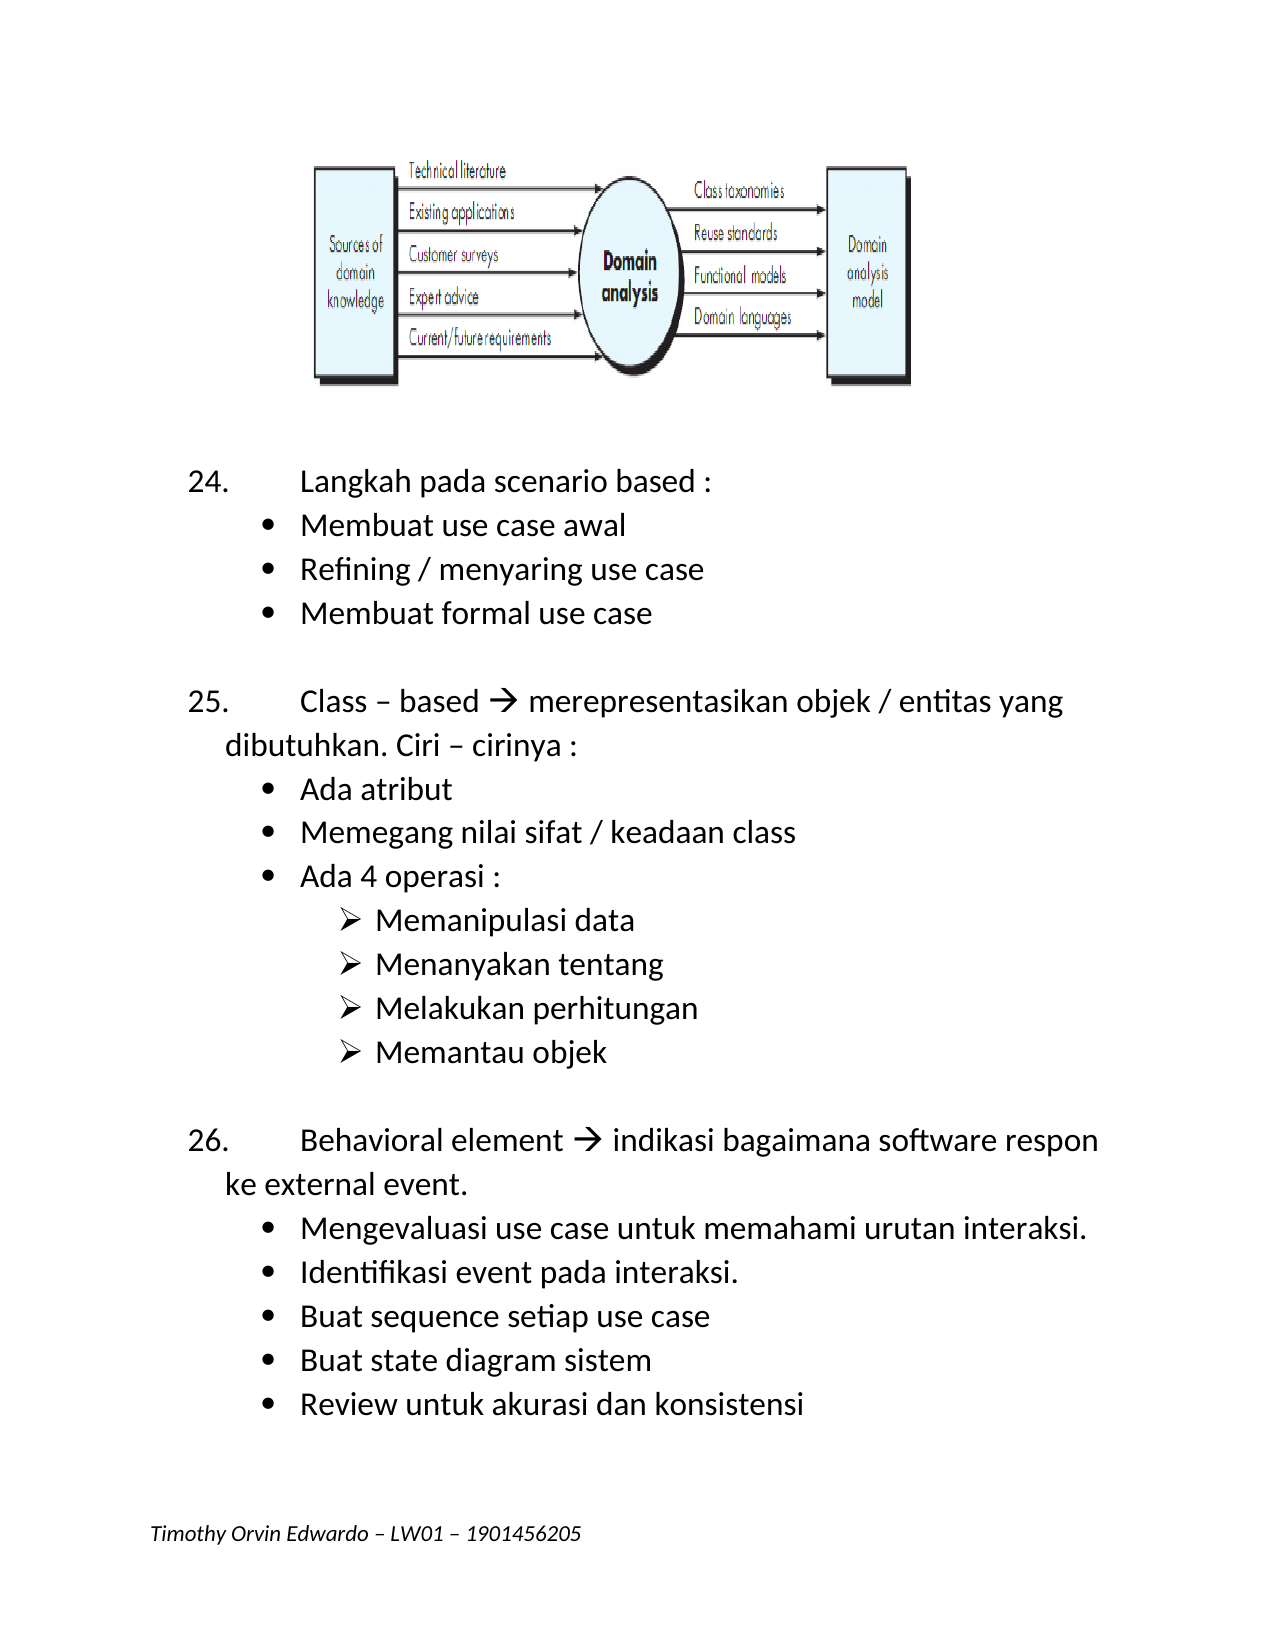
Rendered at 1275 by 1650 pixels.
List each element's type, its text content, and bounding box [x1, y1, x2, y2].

list Ada 4 operasi : [262, 855, 1125, 896]
list Mengevaluasi use case untuk memahami urutan interaksi. [262, 1207, 1125, 1248]
list Buat sequence setiap use case [262, 1295, 1125, 1336]
list Memanipulasi data [337, 899, 1125, 940]
picture [300, 150, 933, 414]
list Buat state diagram sistem [262, 1339, 1125, 1380]
list Memantau objek [337, 1031, 1125, 1072]
list Behavioral element indikasi bagaimana software respon ke external event. [187, 1119, 1125, 1204]
list Membuat formal use case [262, 592, 1125, 632]
list Membuat use case awal [262, 504, 1125, 544]
list Review untuk akurasi dan konsistensi [262, 1383, 1125, 1424]
list Melakukan perhitungan [337, 987, 1125, 1028]
list Langkah pada scenario based : [187, 460, 1125, 501]
list Menanyakan tentang [337, 943, 1125, 984]
list Ada atribut [262, 767, 1125, 808]
list Refining / menyaring use case [262, 548, 1125, 588]
list Class – based merepresentasikan objek / entitas yang dibutuhkan. Ciri – cirinya : [187, 679, 1125, 764]
list Identifikasi event pada interaksi. [262, 1251, 1125, 1292]
list Memegang nilai sifat / keadaan class [262, 811, 1125, 852]
